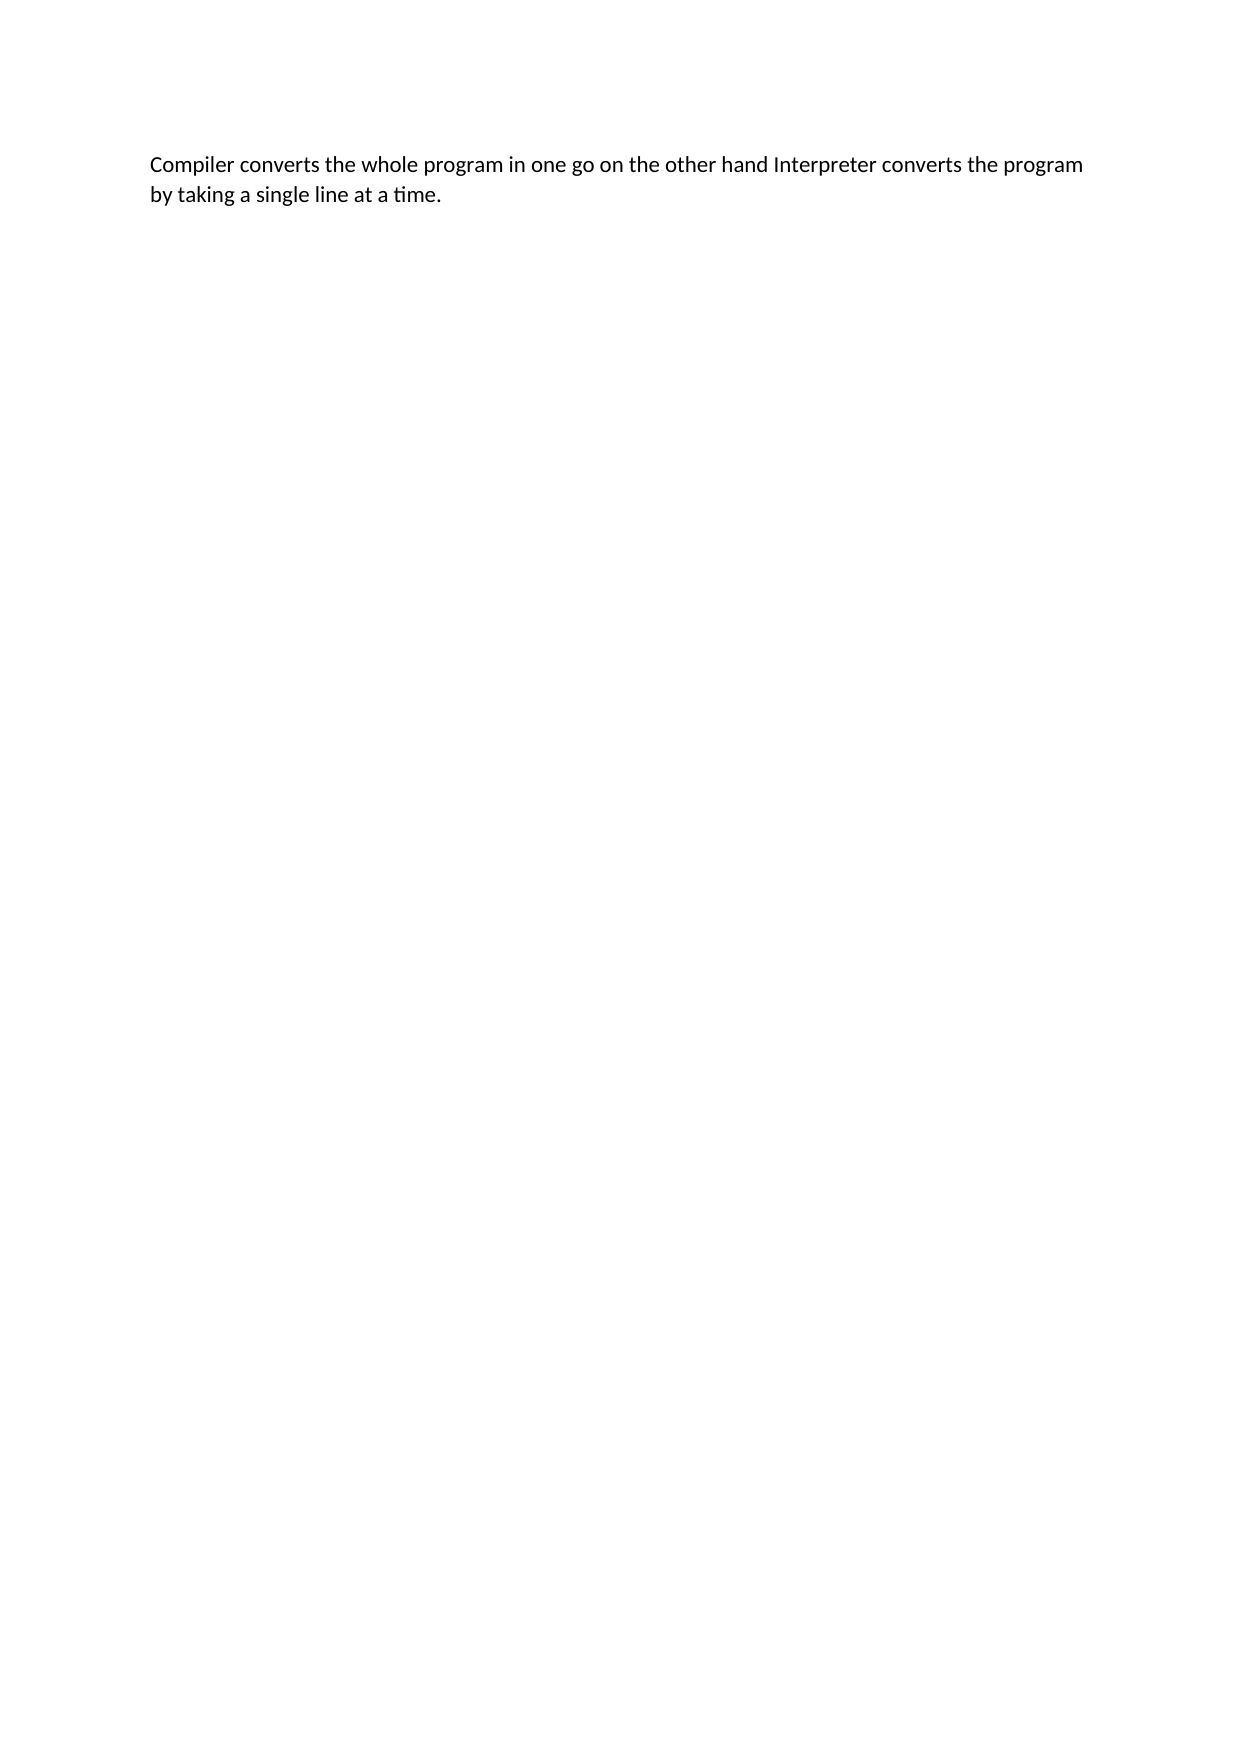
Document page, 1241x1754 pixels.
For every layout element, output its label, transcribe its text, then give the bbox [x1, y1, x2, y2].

text Compiler converts the whole program in one go on the other hand Interpreter converts the program by taking a single line at a time. [150, 150, 1090, 208]
